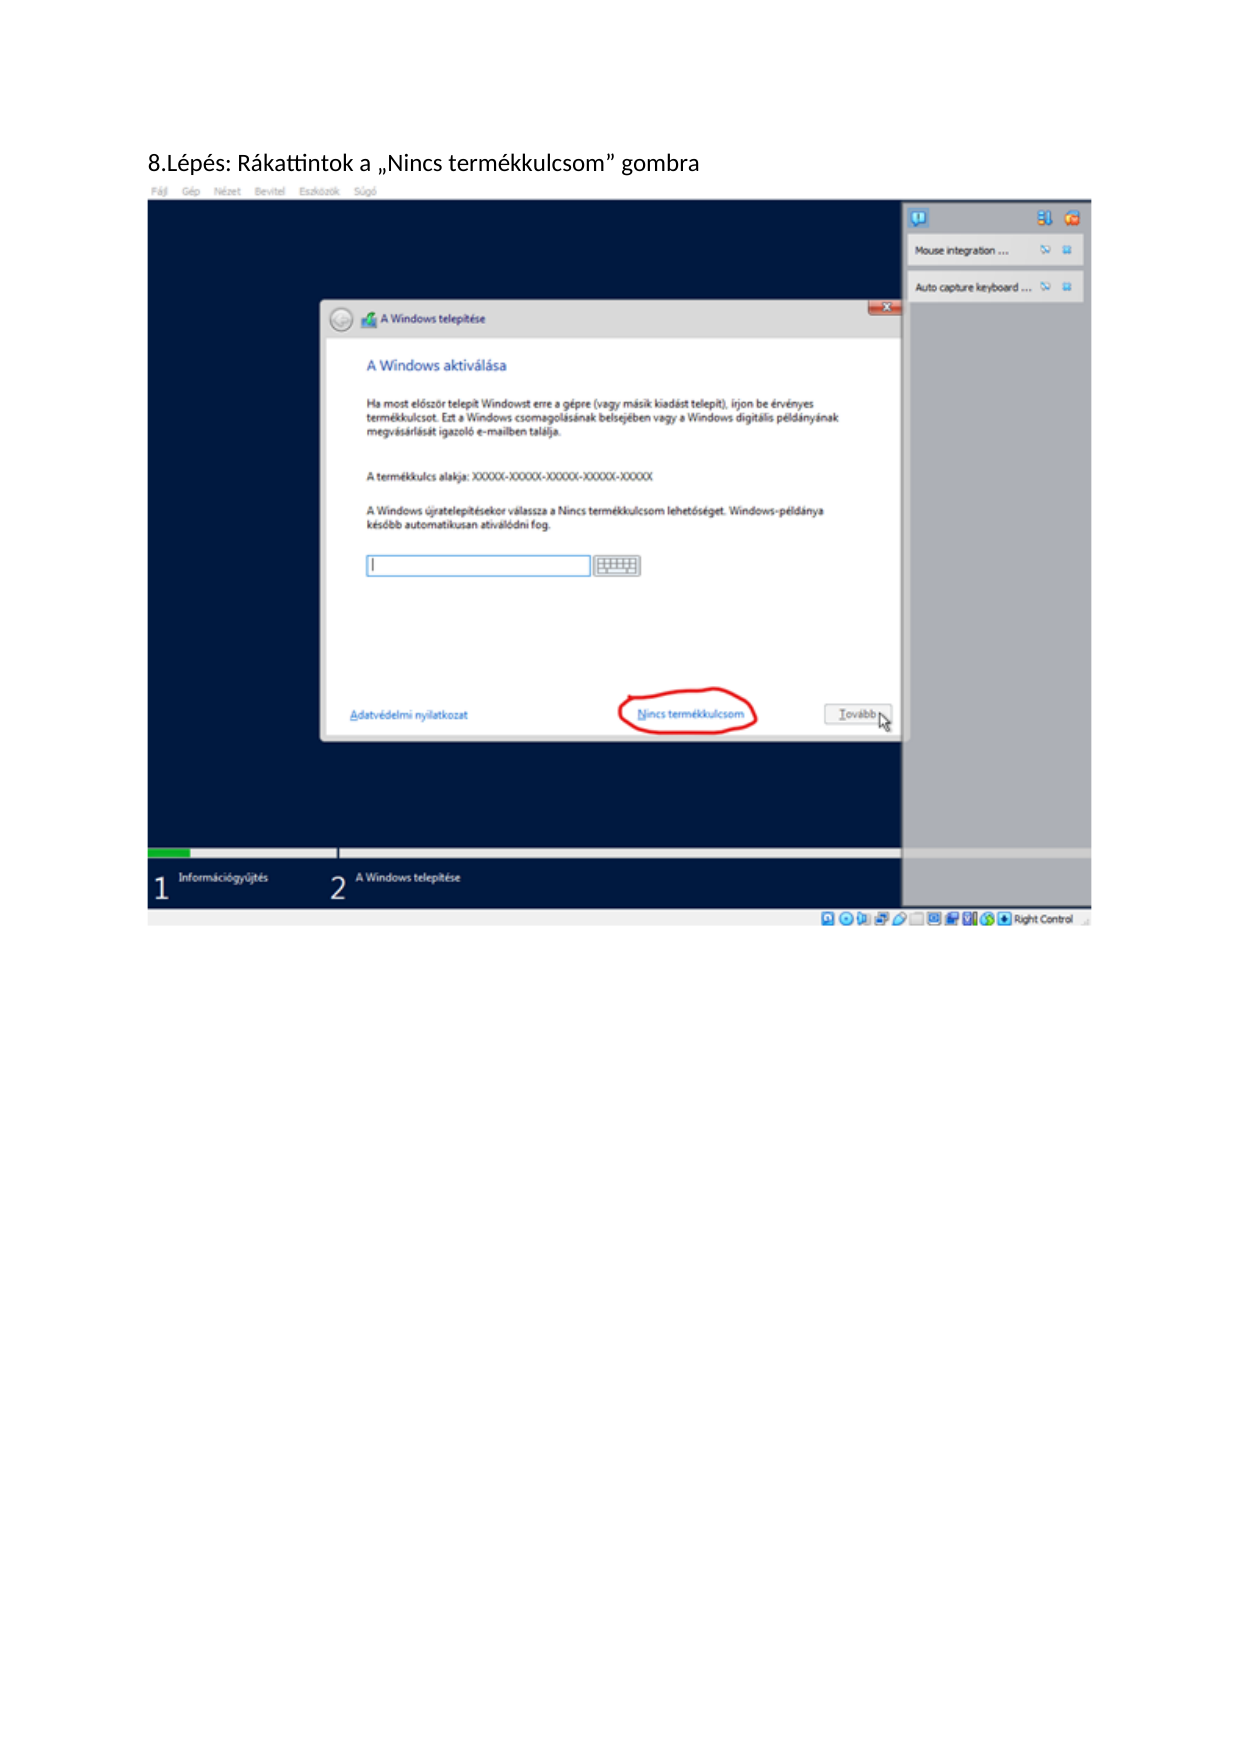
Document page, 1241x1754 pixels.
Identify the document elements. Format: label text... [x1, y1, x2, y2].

picture [147, 180, 1092, 929]
